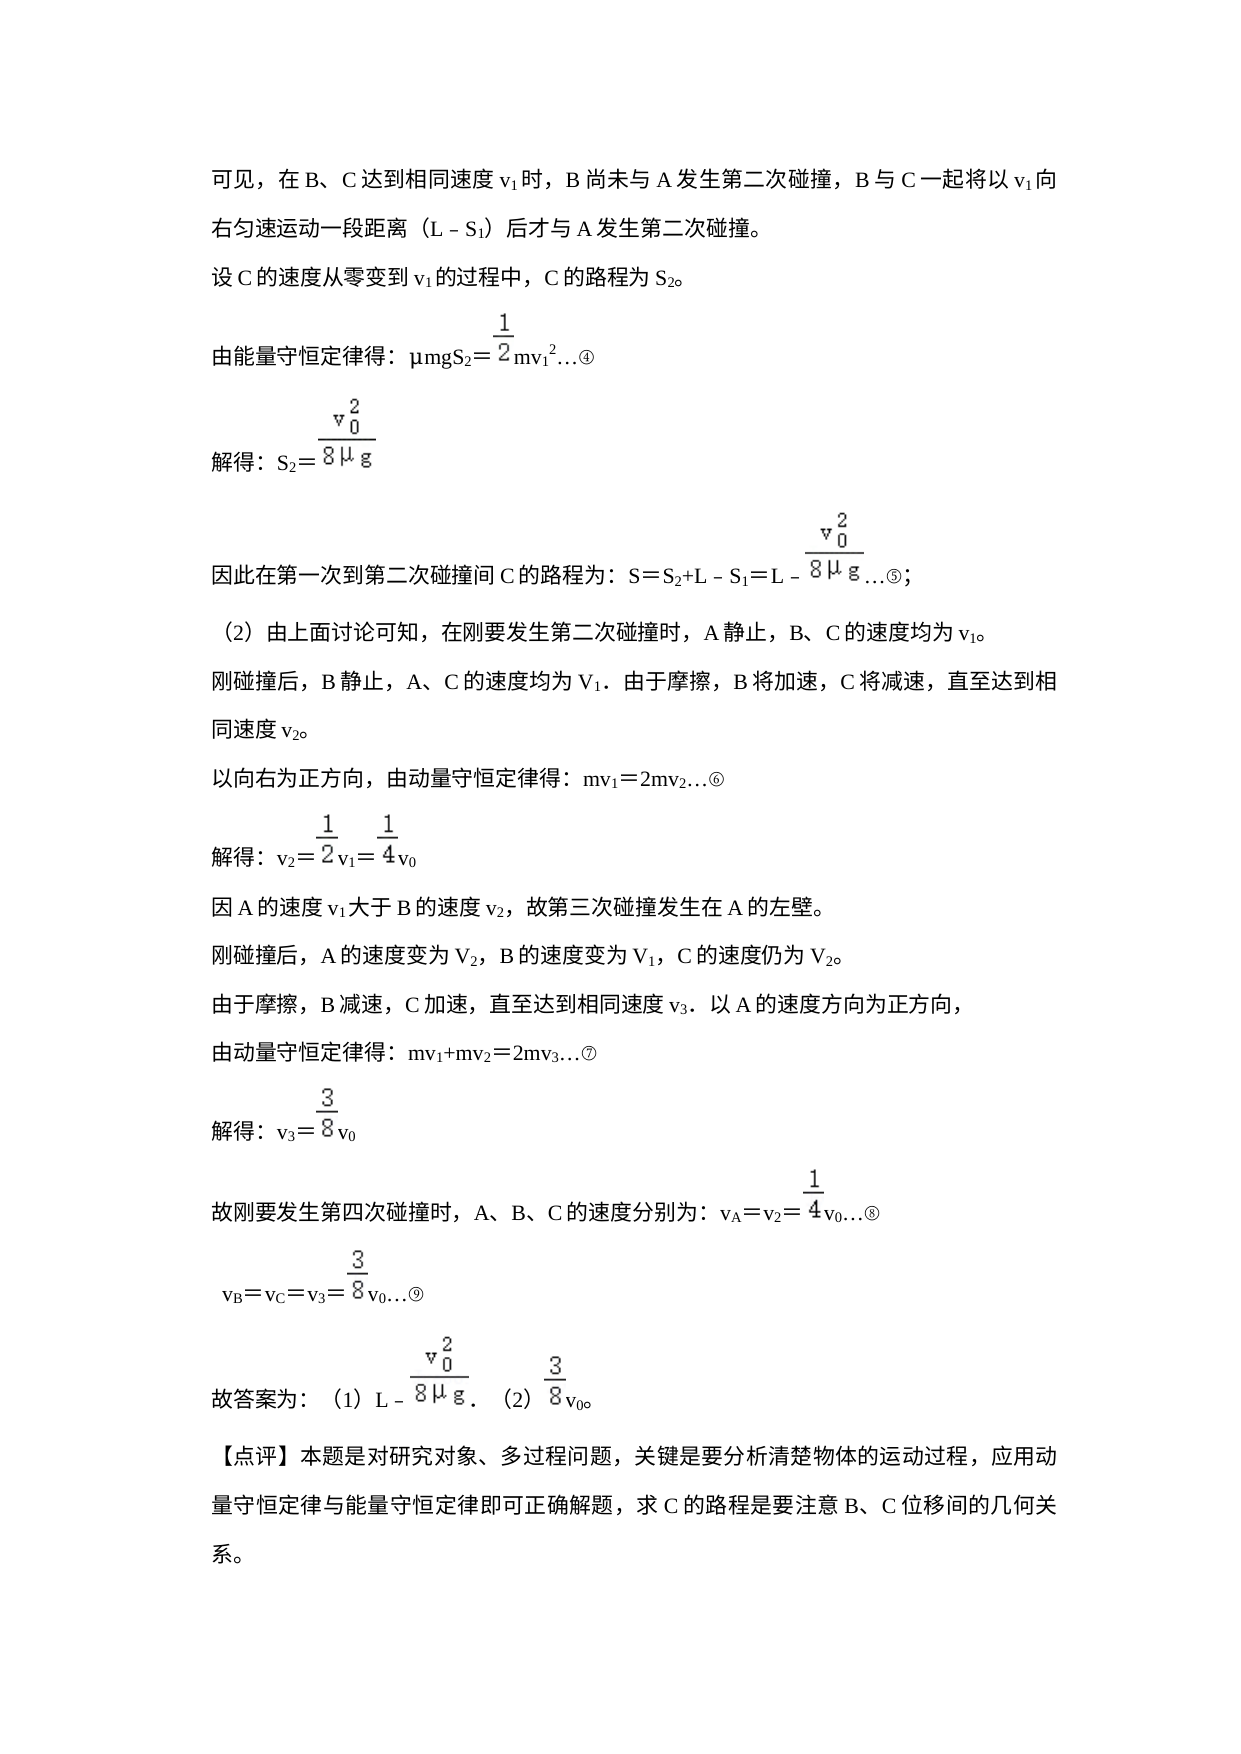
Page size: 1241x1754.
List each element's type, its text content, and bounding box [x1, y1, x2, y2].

text 【点评】本题是对研究对象、多过程问题，关键是要分析清楚物体的运动过程，应用动量守恒定律与能量守恒定律即可正确解题，求C的路程是要注意B、C位移间的几何关系。 [211, 1439, 1058, 1569]
text 因A的速度v1大于B的速度v2，故第三次碰撞发生在A的左壁。 [211, 889, 1058, 922]
text vB＝vC＝v3＝v0…⑨ [211, 1244, 1058, 1309]
picture [493, 309, 514, 364]
picture [316, 1084, 338, 1140]
picture [544, 1352, 566, 1408]
picture [805, 510, 864, 584]
picture [318, 396, 376, 471]
text 以向右为正方向，由动量守恒定律得：mv1＝2mv2…⑥ [211, 760, 1058, 793]
text （2）由上面讨论可知，在刚要发生第二次碰撞时，A静止，B、C的速度均为v1。 [211, 615, 1058, 647]
text 由能量守恒定律得：μmgS2＝mv12…④ [211, 307, 1058, 372]
text 刚碰撞后，A的速度变为V2，B的速度变为V1，C的速度仍为V2。 [211, 938, 1058, 970]
text 解得：v2＝v1＝v0 [211, 809, 1058, 874]
text 由于摩擦，B减速，C加速，直至达到相同速度v3．以A的速度方向为正方向， [211, 986, 1058, 1019]
picture [347, 1246, 368, 1302]
text 设C的速度从零变到v1的过程中，C的路程为S2。 [211, 259, 1058, 292]
text 由动量守恒定律得：mv1+mv2＝2mv3…⑦ [211, 1034, 1058, 1067]
text 因此在第一次到第二次碰撞间C的路程为：S＝S2+L﹣S1＝L﹣…⑤； [211, 502, 1058, 599]
picture [316, 810, 338, 866]
text 可见，在B、C达到相同速度v1时，B尚未与A发生第二次碰撞，B与C一起将以v1向右匀速运动一段距离（L﹣S1）后才与A发生第二次碰撞。 [211, 162, 1058, 243]
picture [410, 1334, 469, 1408]
text 解得：S2＝ [211, 388, 1058, 486]
text 故答案为：（1）L﹣．（2）v0。 [211, 1325, 1058, 1423]
picture [377, 810, 398, 866]
text 解得：v3＝v0 [211, 1083, 1058, 1148]
picture [803, 1165, 824, 1221]
text 故刚要发生第四次碰撞时，A、B、C的速度分别为：vA＝v2＝v0…⑧ [211, 1164, 1058, 1229]
text 刚碰撞后，B静止，A、C的速度均为V1．由于摩擦，B将加速，C将减速，直至达到相同速度v2。 [211, 663, 1058, 744]
